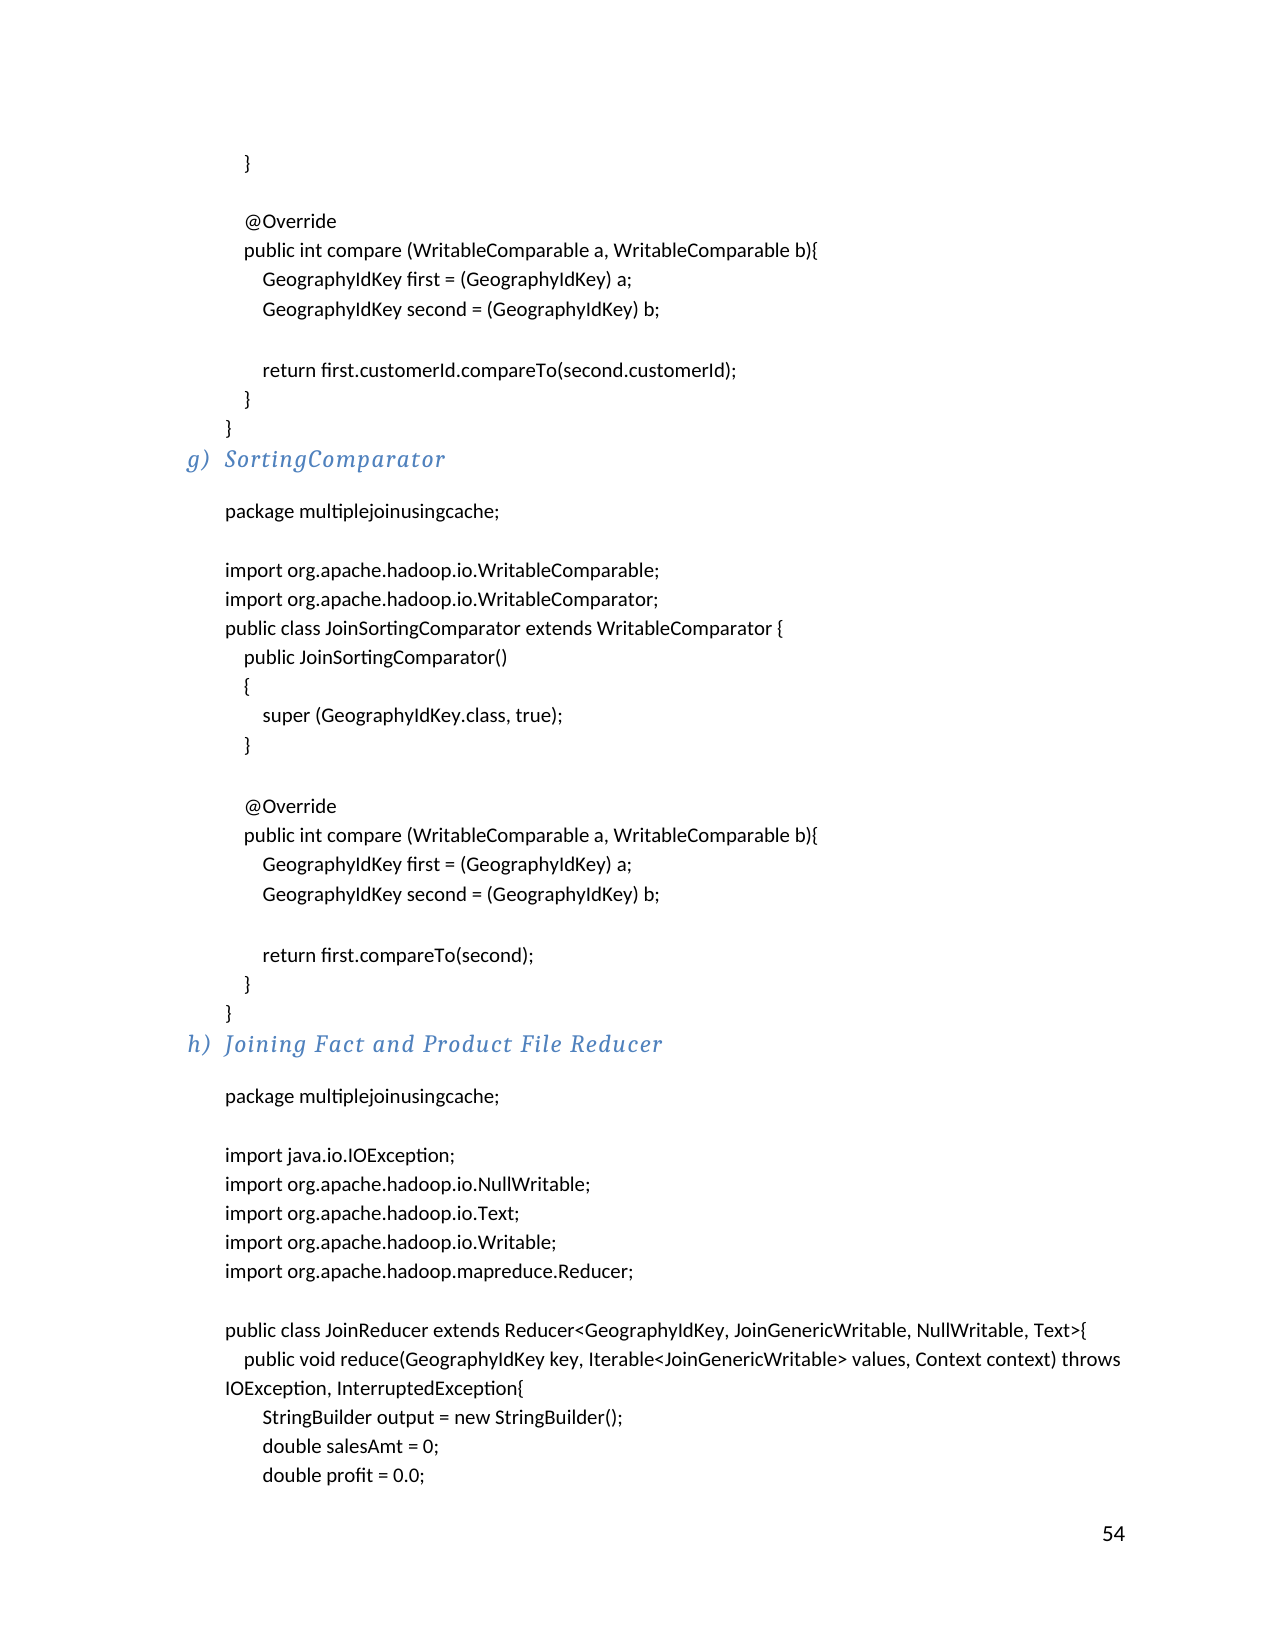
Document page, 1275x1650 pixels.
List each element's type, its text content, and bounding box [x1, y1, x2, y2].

text } [225, 971, 1125, 997]
text GeographyIdKey second = (GeographyIdKey) b; [225, 296, 1125, 321]
text StringBuilder output = new StringBuilder(); [225, 1404, 1125, 1430]
text } [225, 150, 1125, 175]
text public class JoinSortingComparator extends WritableComparator { [225, 615, 1125, 641]
text import org.apache.hadoop.io.Text; [225, 1200, 1125, 1226]
text import org.apache.hadoop.io.NullWritable; [225, 1171, 1125, 1196]
text public int compare (WritableComparable a, WritableComparable b){ [225, 822, 1125, 848]
text package multiplejoinusingcache; [225, 498, 1125, 524]
text return first.customerId.compareTo(second.customerId); [225, 357, 1125, 383]
text package multiplejoinusingcache; [225, 1083, 1125, 1109]
text } [225, 732, 1125, 757]
text public class JoinReducer extends Reducer<GeographyIdKey, JoinGenericWritable, NullWritable, Text>{ [225, 1317, 1125, 1342]
text import java.io.IOException; [225, 1142, 1125, 1167]
text super (GeographyIdKey.class, true); [225, 703, 1125, 728]
text import org.apache.hadoop.io.WritableComparator; [225, 586, 1125, 611]
text double profit = 0.0; [225, 1463, 1125, 1488]
text double salesAmt = 0; [225, 1433, 1125, 1459]
text } [225, 416, 1125, 441]
text @Override [225, 793, 1125, 819]
text return first.compareTo(second); [225, 942, 1125, 967]
text { [225, 673, 1125, 699]
text public void reduce(GeographyIdKey key, Iterable<JoinGenericWritable> values, Context context) throws IOException, InterruptedException{ [225, 1346, 1125, 1401]
subtitle SortingComparator [187, 445, 1125, 473]
text GeographyIdKey second = (GeographyIdKey) b; [225, 881, 1125, 906]
subtitle Joining Fact and Product File Reducer [187, 1029, 1125, 1058]
text public int compare (WritableComparable a, WritableComparable b){ [225, 237, 1125, 263]
text } [225, 386, 1125, 412]
text import org.apache.hadoop.mapreduce.Reducer; [225, 1258, 1125, 1284]
text public JoinSortingComparator() [225, 644, 1125, 670]
text } [225, 1000, 1125, 1026]
text import org.apache.hadoop.io.Writable; [225, 1229, 1125, 1255]
text GeographyIdKey first = (GeographyIdKey) a; [225, 852, 1125, 877]
text GeographyIdKey first = (GeographyIdKey) a; [225, 267, 1125, 292]
text import org.apache.hadoop.io.WritableComparable; [225, 557, 1125, 582]
text @Override [225, 208, 1125, 234]
